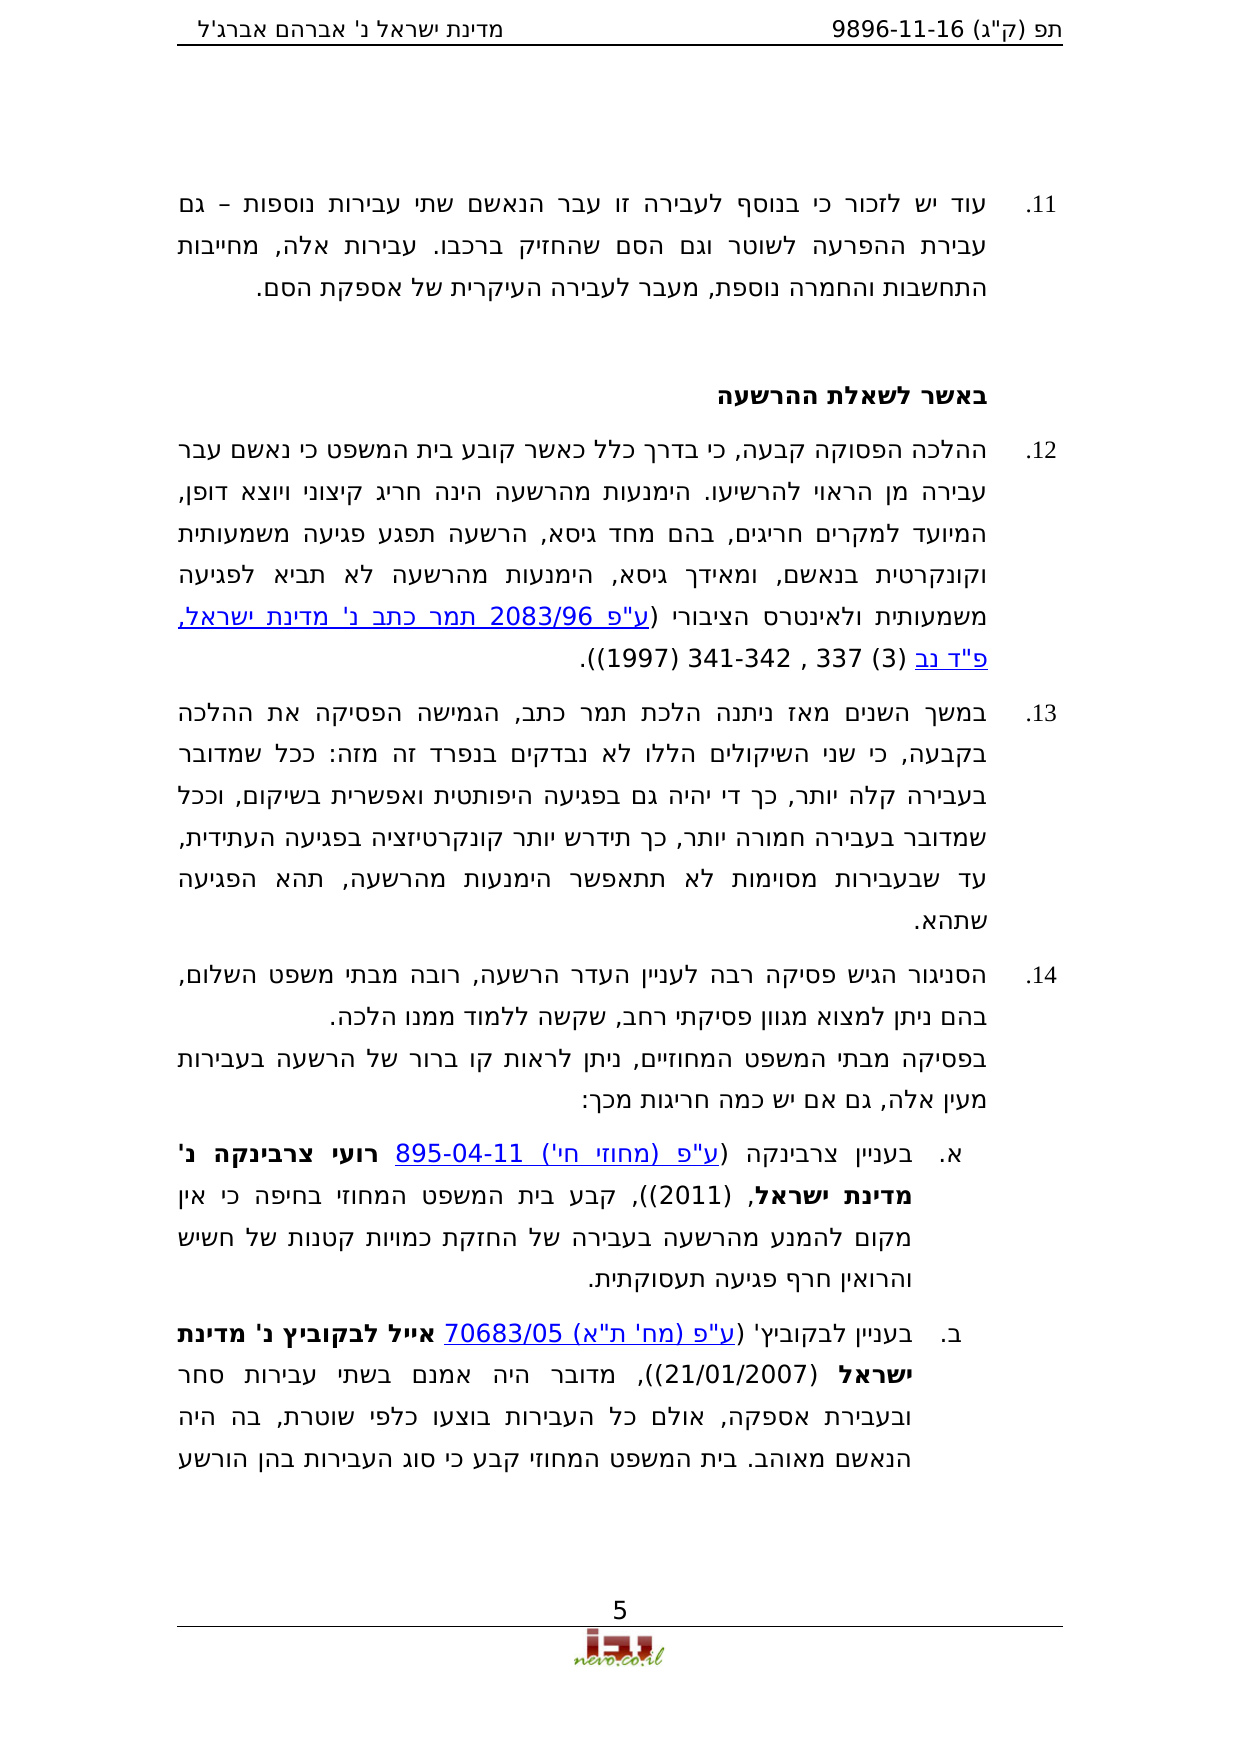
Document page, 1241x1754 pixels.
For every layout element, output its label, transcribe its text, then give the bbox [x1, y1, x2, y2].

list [177, 1306, 951, 1473]
list ההלכה הפסוקה קבעה, כי בדרך כלל כאשר קובע בית המשפט כי נאשם עבר עבירה מן הראוי להרשיעו. הימנעות מהרשעה הינה חריג קיצוני ויוצא דופן, המיועד למקרים חריגים, בהם מחד גיסא, הרשעה תפגע פגיעה משמעותית וקונקרטית בנאשם, ומאידך גיסא, הימנעות מהרשעה לא תביא לפגיעה משמעותית ולאינטרס הציבורי (ע"פ 2083/96 תמר כתב נ' מדינת ישראל, פ"ד נב (3) 337 , 341-342 (1997)). [177, 423, 1026, 673]
list בעניין צרבינקה (ע"פ (מחוזי חי') 895-04-11 רועי צרבינקה נ' מדינת ישראל, (2011)), קבע בית המשפט המחוזי בחיפה כי אין מקום להמנע מהרשעה בעבירה של החזקת כמויות קטנות של חשיש והרואין חרף פגיעה תעסוקתית. [177, 1127, 951, 1294]
list הסניגור הגיש פסיקה רבה לעניין העדר הרשעה, רובה מבתי משפט השלום, בהם ניתן למצוא מגוון פסיקתי רחב, שקשה ללמוד ממנו הלכה. בפסיקה מבתי המשפט המחוזיים, ניתן לראות קו ברור של הרשעה בעבירות מעין אלה, גם אם יש כמה חריגות מכך: [177, 948, 1026, 1115]
picture [574, 1628, 666, 1667]
text באשר לשאלת ההרשעה [177, 369, 988, 411]
list במשך השנים מאז ניתנה הלכת תמר כתב, הגמישה הפסיקה את ההלכה בקבעה, כי שני השיקולים הללו לא נבדקים בנפרד זה מזה: ככל שמדובר בעבירה קלה יותר, כך די יהיה גם בפגיעה היפותטית ואפשרית בשיקום, וככל שמדובר בעבירה חמורה יותר, כך תידרש יותר קונקרטיזציה בפגיעה העתידית, עד שבעבירות מסוימות לא תתאפשר הימנעות מהרשעה, תהא הפגיעה שתהא. [177, 686, 1026, 936]
list עוד יש לזכור כי בנוסף לעבירה זו עבר הנאשם שתי עבירות נוספות – גם עבירת ההפרעה לשוטר וגם הסם שהחזיק ברכבו. עבירות אלה, מחייבות התחשבות והחמרה נוספת, מעבר לעבירה העיקרית של אספקת הסם. [177, 177, 1026, 302]
